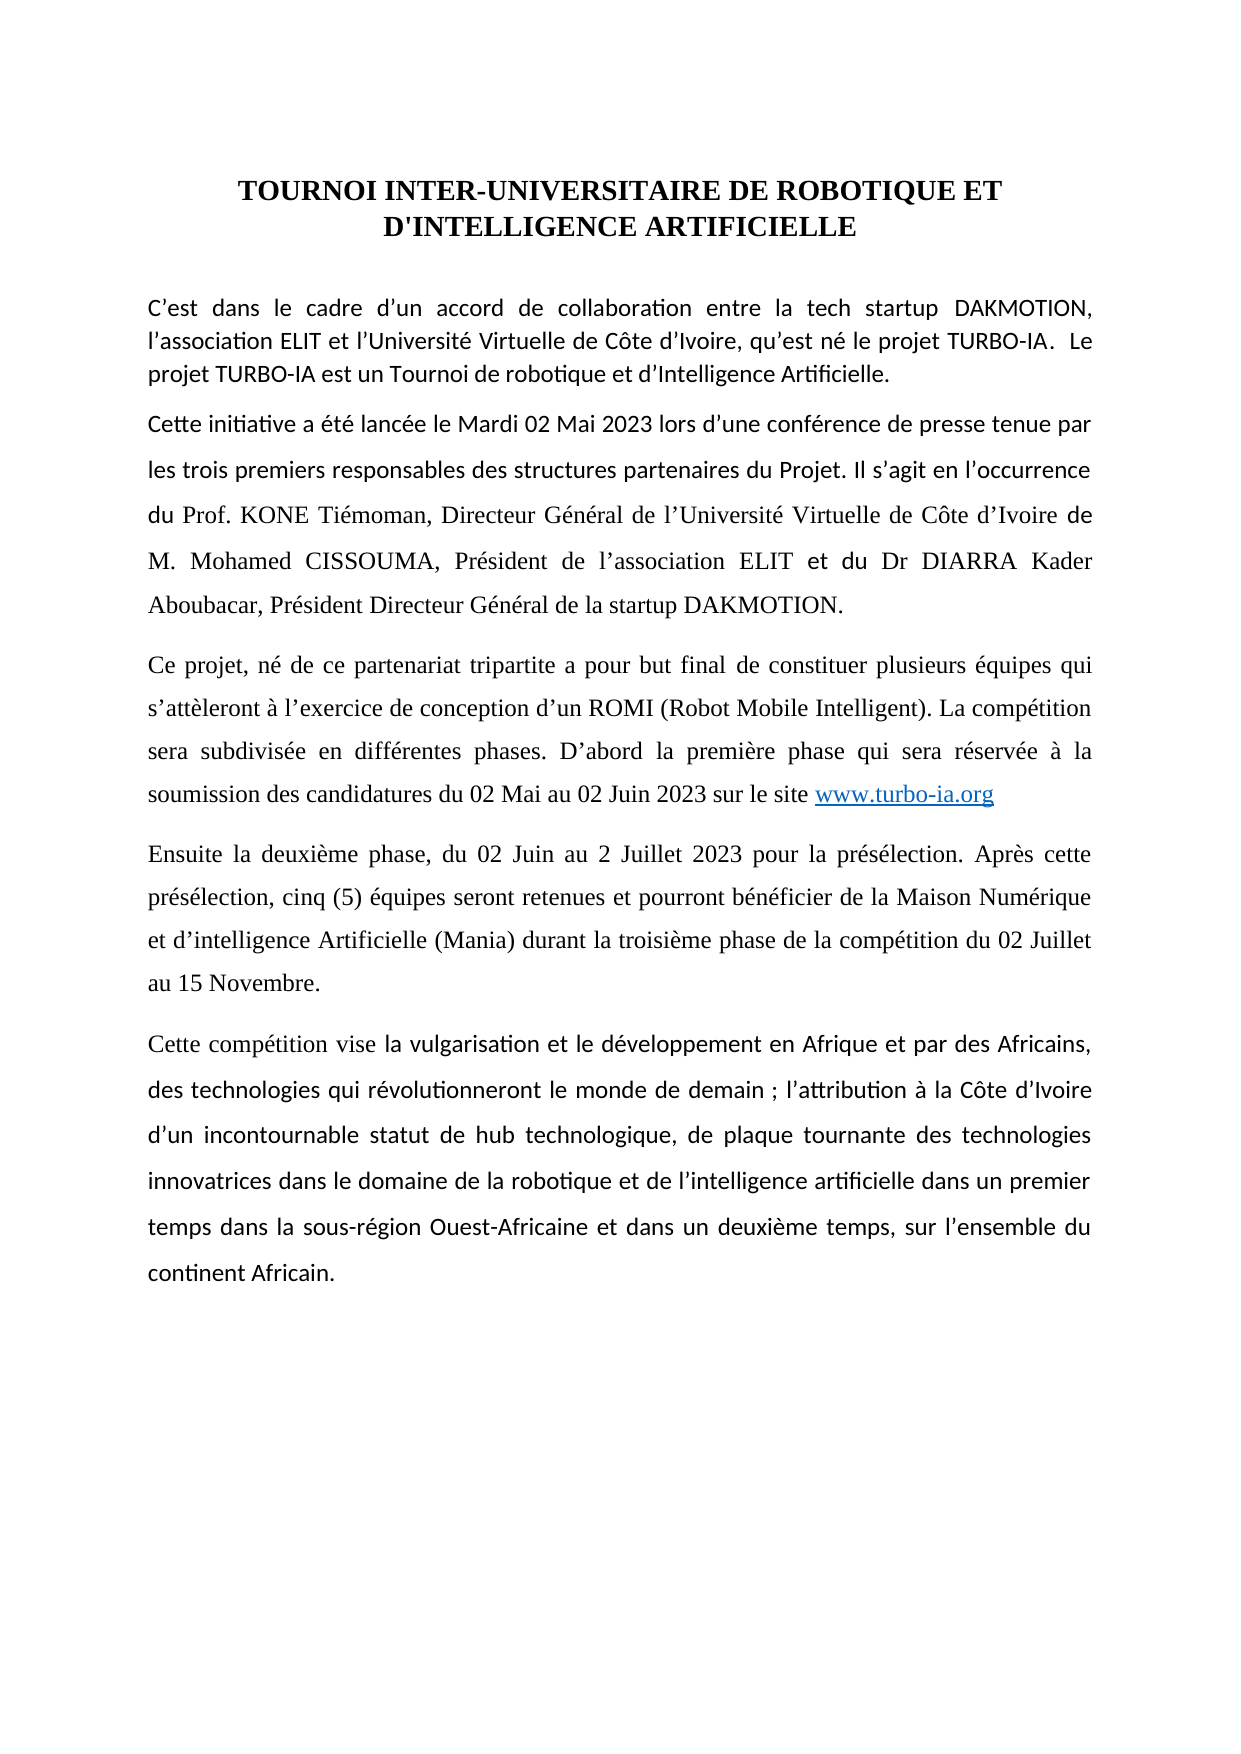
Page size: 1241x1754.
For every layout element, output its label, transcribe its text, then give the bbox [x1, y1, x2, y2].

text Cette compétition vise la vulgarisation et le développement en Afrique et par des Africains, des technologies qui révolutionneront le monde de demain ; l’attribution à la Côte d’Ivoire d’un incontournable statut de hub technologique, de plaque tournante des technologies innovatrices dans le domaine de la robotique et de l’intelligence artificielle dans un premier temps dans la sous-région Ouest-Africaine et dans un deuxième temps, sur l’ensemble du continent Africain. [148, 1028, 1093, 1287]
text Cette initiative a été lancée le Mardi 02 Mai 2023 lors d’une conférence de presse tenue par les trois premiers responsables des structures partenaires du Projet. Il s’agit en l’occurrence du Prof. KONE Tiémoman, Directeur Général de l’Université Virtuelle de Côte d’Ivoire de M. Mohamed CISSOUMA, Président de l’association ELIT et du Dr DIARRA Kader Aboubacar, Président Directeur Général de la startup DAKMOTION. [148, 408, 1093, 619]
text C’est dans le cadre d’un accord de collaboration entre la tech startup DAKMOTION, l’association ELIT et l’Université Virtuelle de Côte d’Ivoire, qu’est né le projet TURBO-IA. Le projet TURBO-IA est un Tournoi de robotique et d’Intelligence Artificielle. [148, 293, 1093, 389]
text Ce projet, né de ce partenariat tripartite a pour but final de constituer plusieurs équipes qui s’attèleront à l’exercice de conception d’un ROMI (Robot Mobile Intelligent). La compétition sera subdivisée en différentes phases. D’abord la première phase qui sera réservée à la soumission des candidatures du 02 Mai au 02 Juin 2023 sur le site www.turbo-ia.org [148, 650, 1093, 808]
subtitle Tournoi inter-Universitaire de RoBOtique et d'Intelligence Artificielle [148, 173, 1093, 242]
text Ensuite la deuxième phase, du 02 Juin au 2 Juillet 2023 pour la présélection. Après cette présélection, cinq (5) équipes seront retenues et pourront bénéficier de la Maison Numérique et d’intelligence Artificielle (Mania) durant la troisième phase de la compétition du 02 Juillet au 15 Novembre. [148, 839, 1093, 997]
